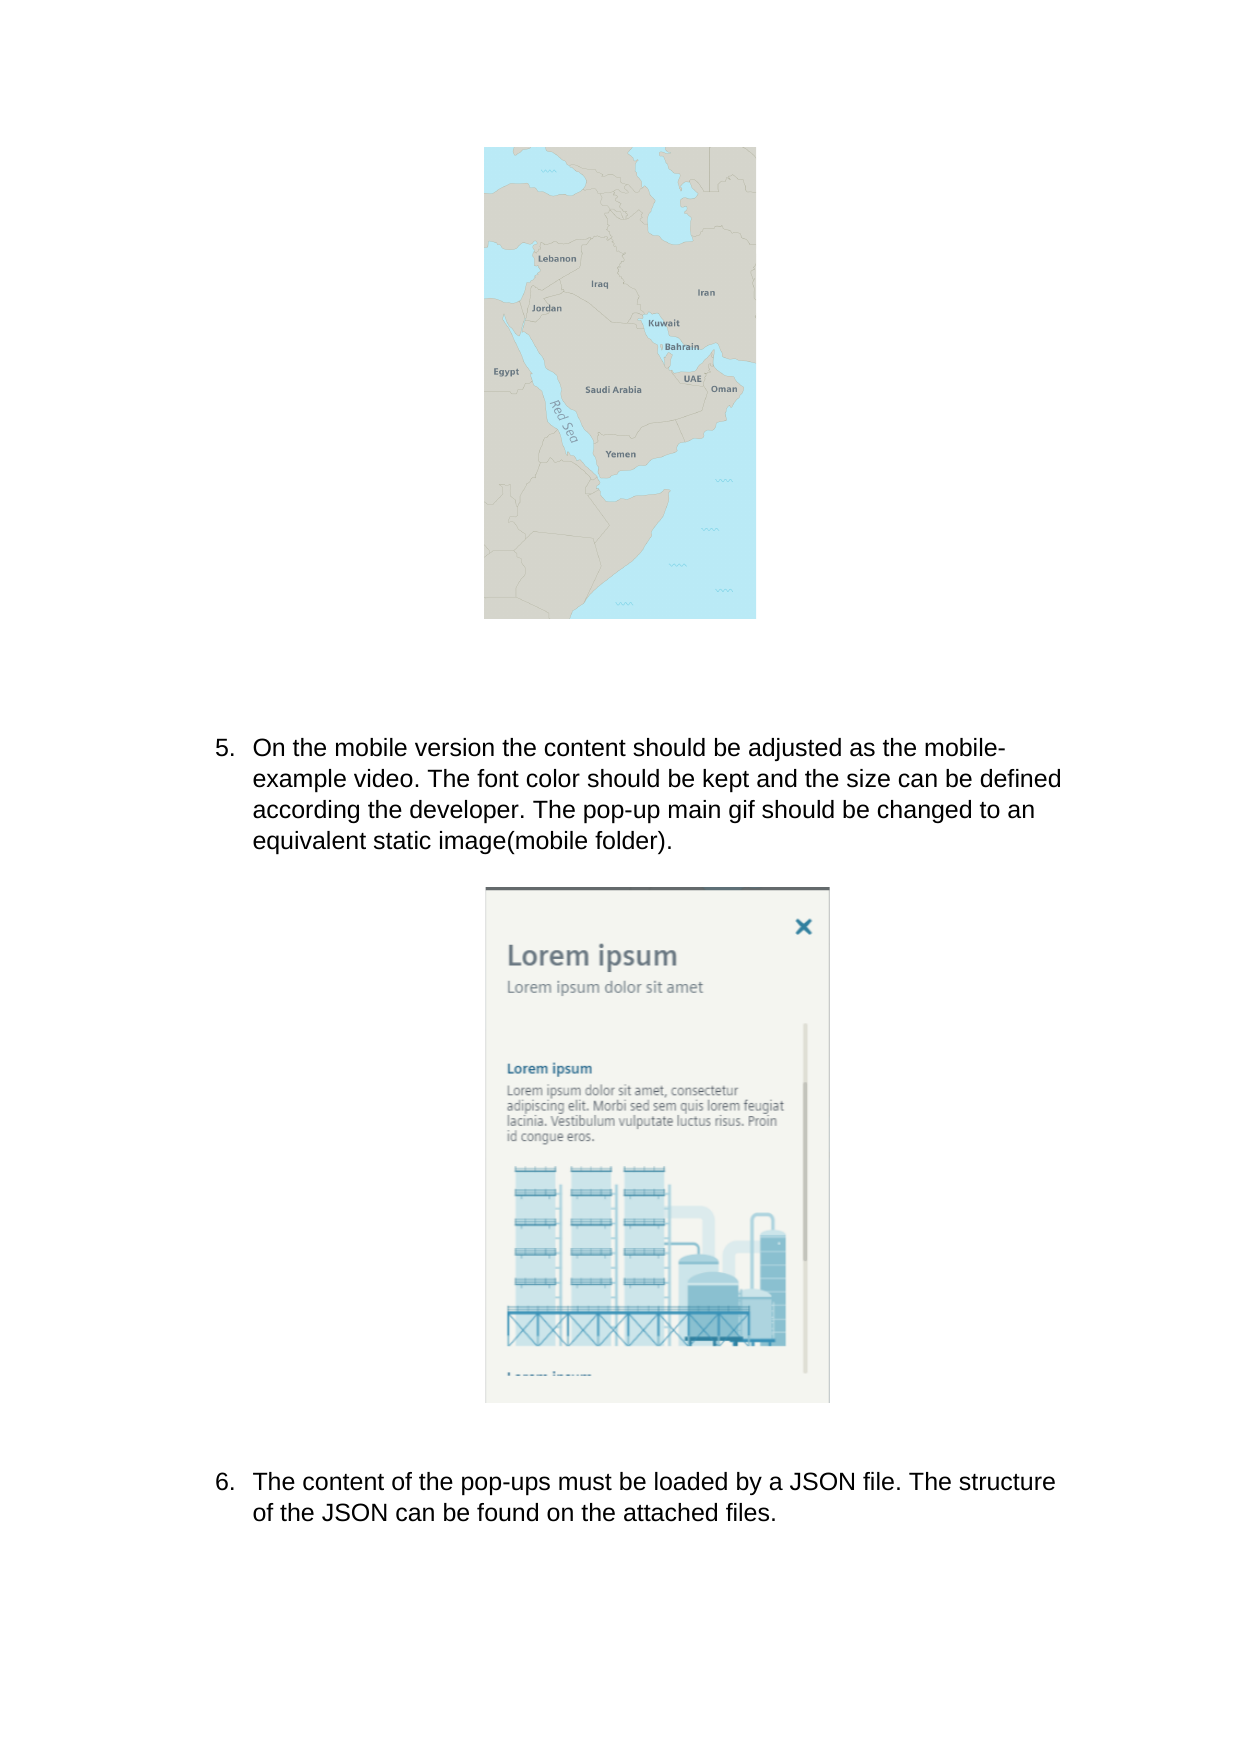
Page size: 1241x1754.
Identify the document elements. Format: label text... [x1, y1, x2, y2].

list The content of the pop-ups must be loaded by a JSON file. The structure of the JSON can be found on the attached files. [215, 1467, 1063, 1527]
picture [484, 147, 757, 619]
list On the mobile version the content should be adjusted as the mobile-example video. The font color should be kept and the size can be defined according the developer. The pop-up main gif should be changed to an equivalent static image(mobile folder). [215, 732, 1063, 854]
picture [485, 887, 830, 1403]
